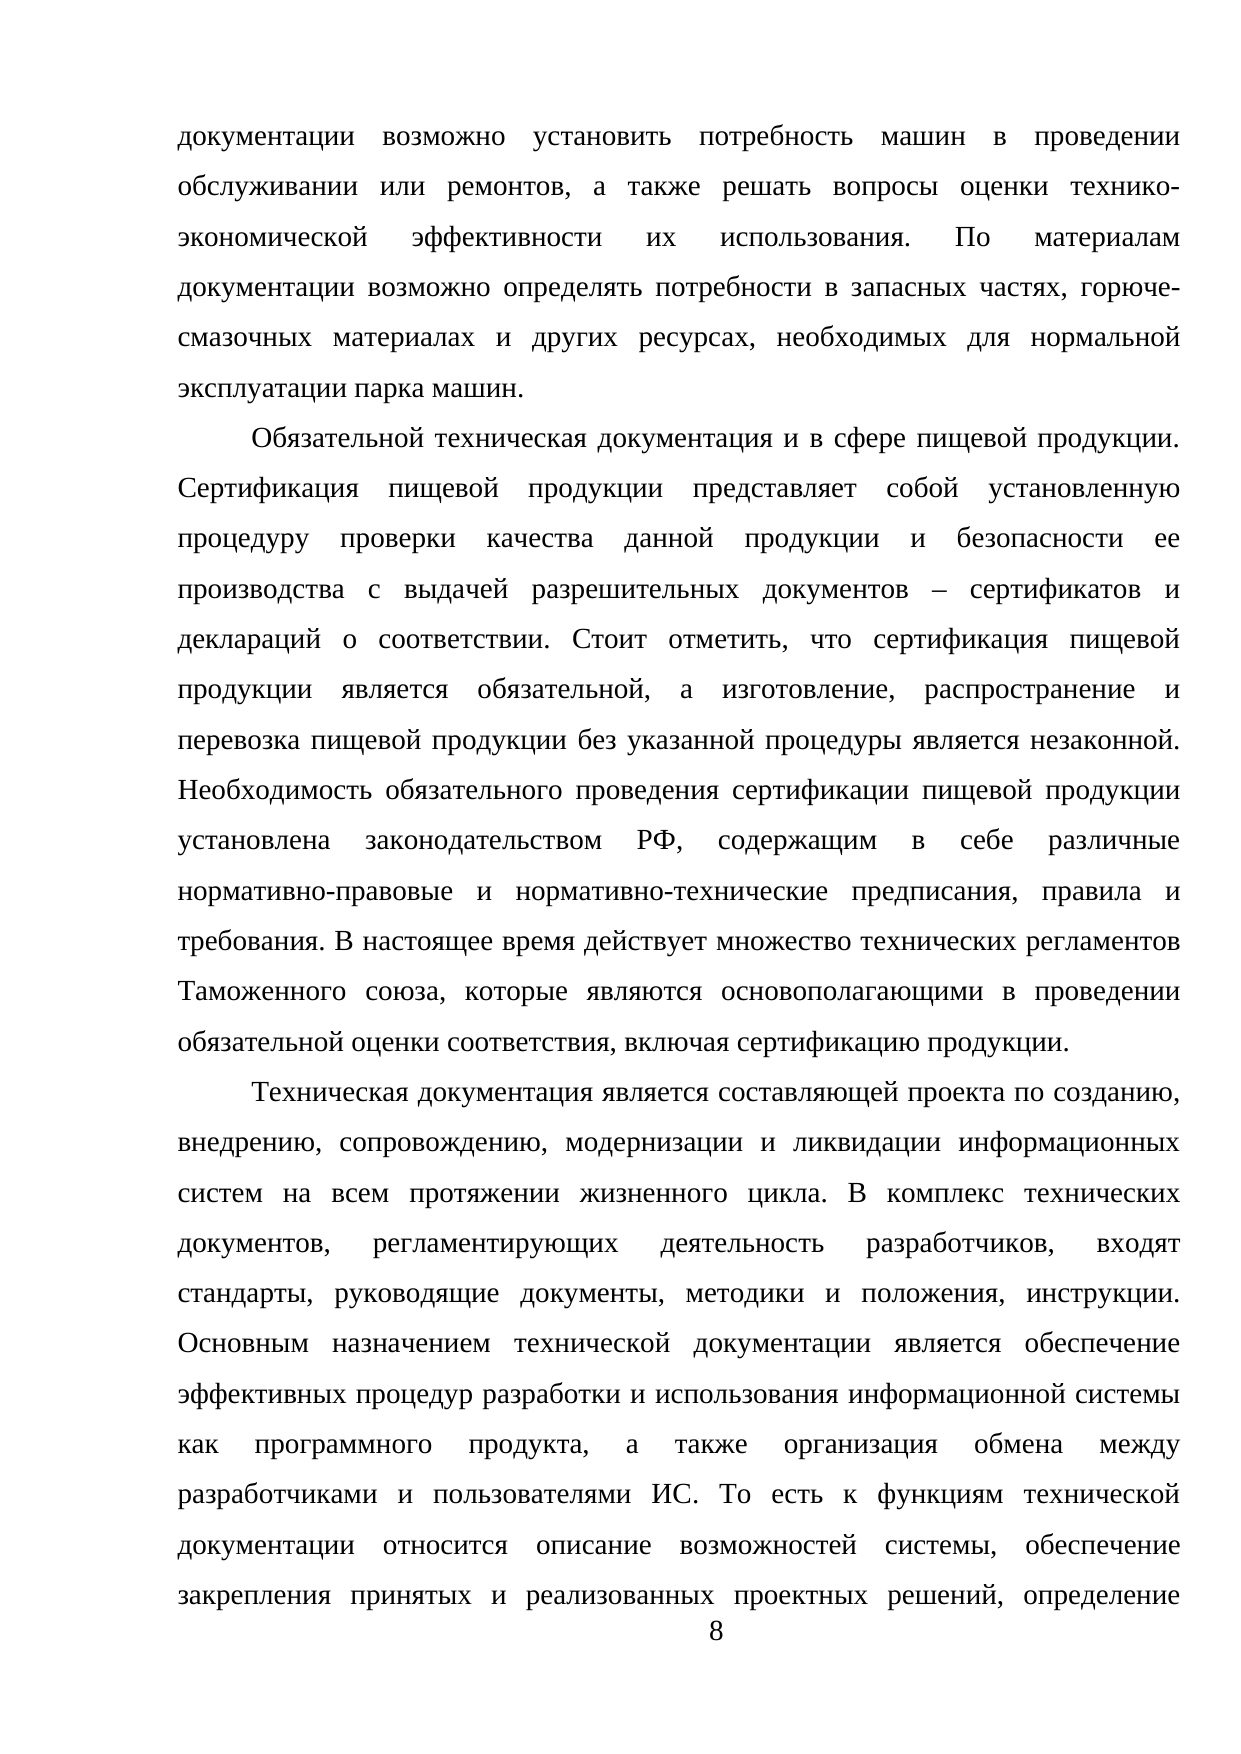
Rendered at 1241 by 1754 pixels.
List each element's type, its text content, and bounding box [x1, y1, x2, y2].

text Обязательной техническая документация и в сфере пищевой продукции. Сертификация пищевой продукции представляет собой установленную процедуру проверки качества данной продукции и безопасности ее производства с выдачей разрешительных документов – сертификатов и деклараций о соответствии. Стоит отметить, что сертификация пищевой продукции является обязательной, а изготовление, распространение и перевозка пищевой продукции без указанной процедуры является незаконной. Необходимость обязательного проведения сертификации пищевой продукции установлена законодательством РФ, содержащим в себе различные нормативно-правовые и нормативно-технические предписания, правила и требования. В настоящее время действует множество технических регламентов Таможенного союза, которые являются основополагающими в проведении обязательной оценки соответствия, включая сертификацию продукции. [177, 420, 1181, 1057]
